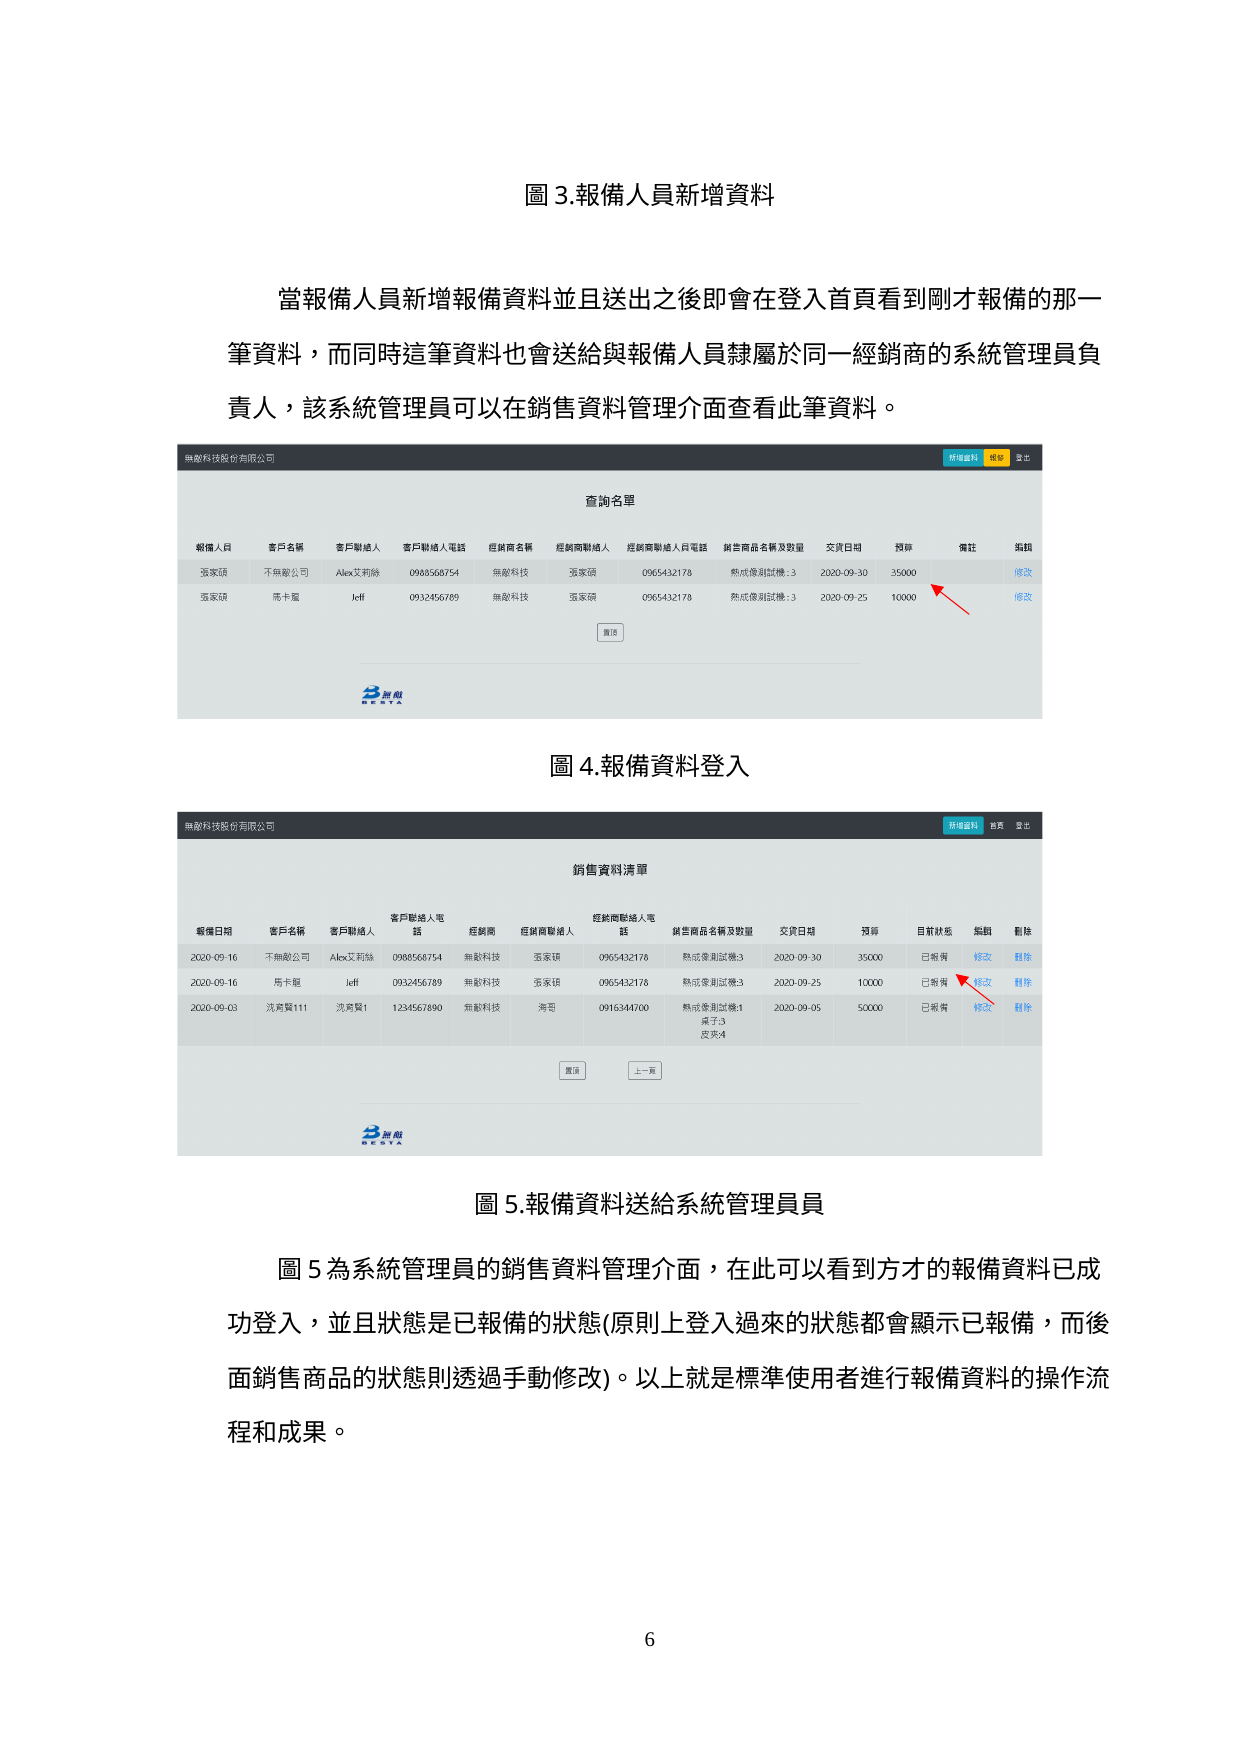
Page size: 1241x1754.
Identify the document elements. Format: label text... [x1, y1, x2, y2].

text 當報備人員新增報備資料並且送出之後即會在登入首頁看到剛才報備的那一筆資料，而同時這筆資料也會送給與報備人員隸屬於同一經銷商的系統管理員負責人，該系統管理員可以在銷售資料管理介面查看此筆資料。 [227, 280, 1122, 425]
picture [177, 443, 1043, 719]
text 圖5為系統管理員的銷售資料管理介面，在此可以看到方才的報備資料已成功登入，並且狀態是已報備的狀態(原則上登入過來的狀態都會顯示已報備，而後面銷售商品的狀態則透過手動修改)。以上就是標準使用者進行報備資料的操作流程和成果。 [227, 1249, 1122, 1449]
text 圖3.報備人員新增資料 [177, 176, 1122, 212]
text 圖4.報備資料登入 [177, 747, 1122, 783]
text 圖5.報備資料送給系統管理員員 [177, 1184, 1122, 1221]
picture [177, 811, 1043, 1156]
